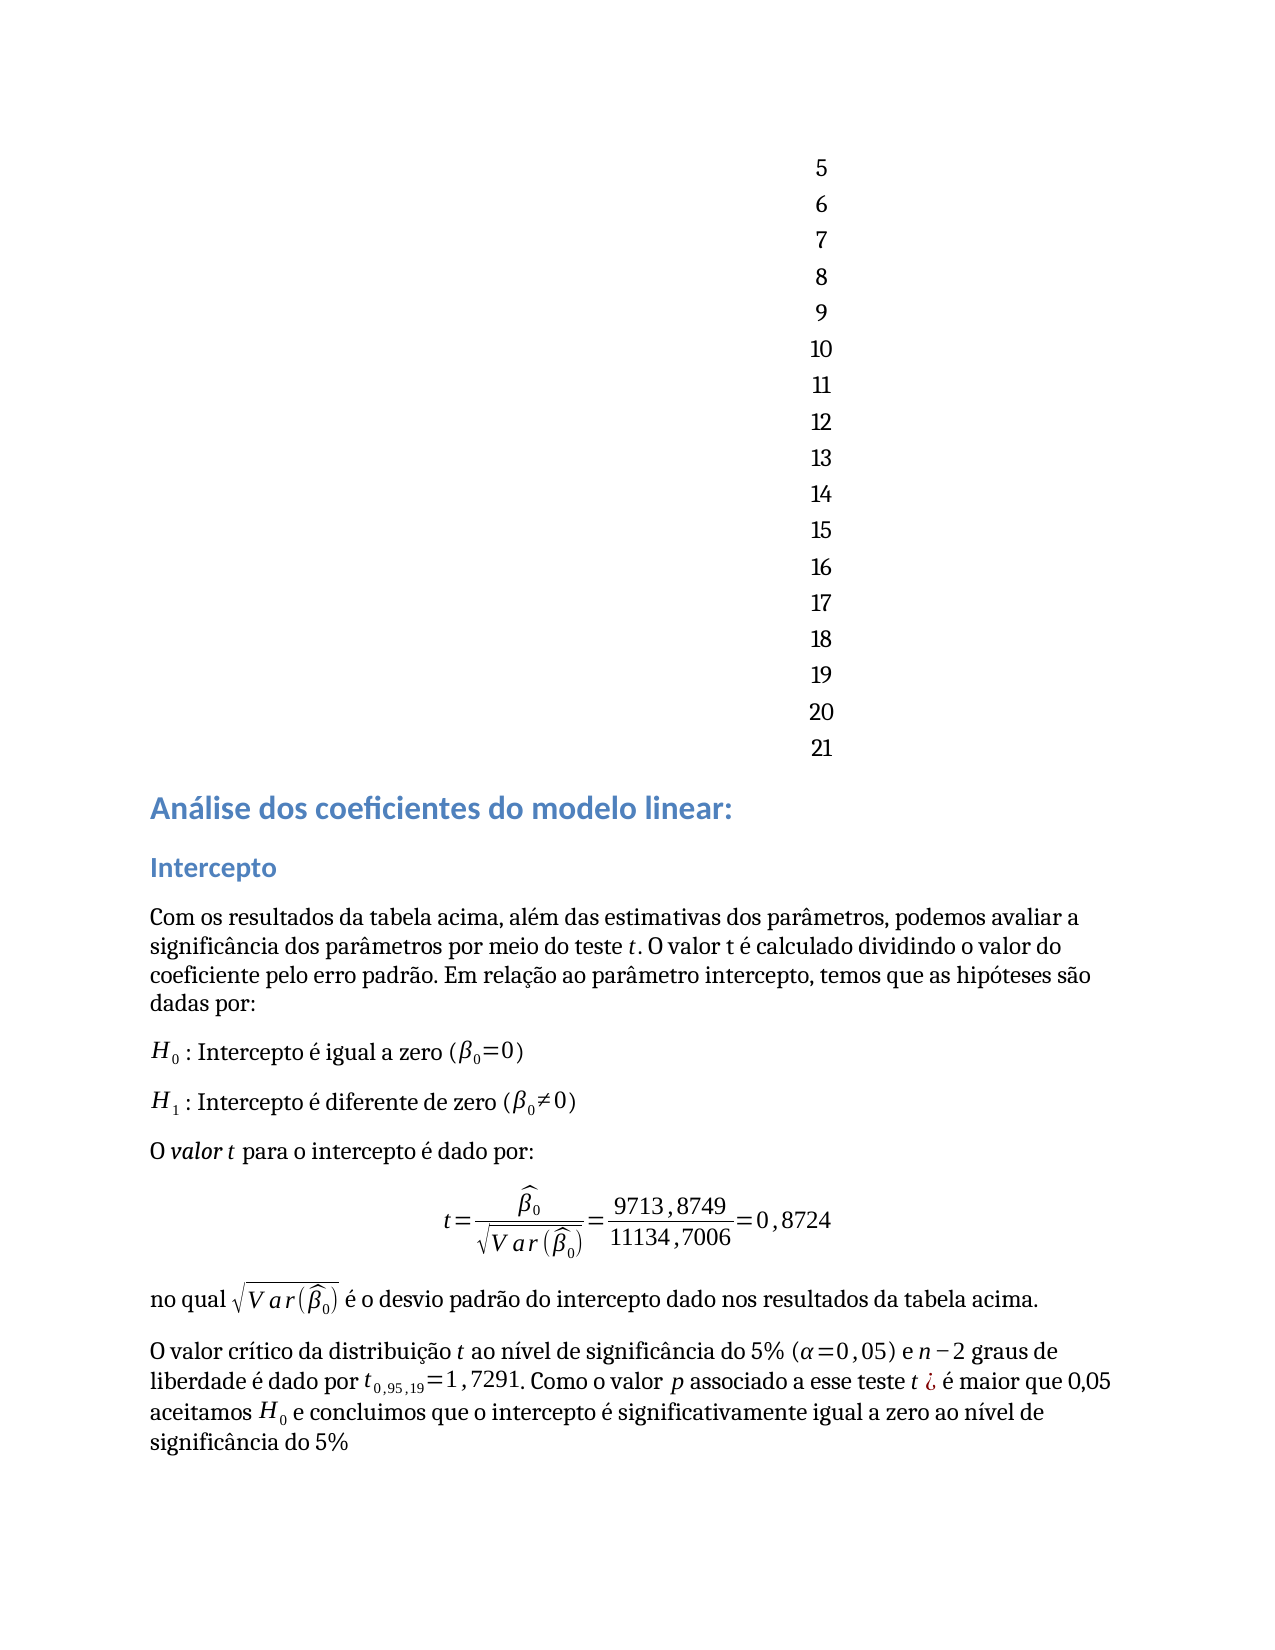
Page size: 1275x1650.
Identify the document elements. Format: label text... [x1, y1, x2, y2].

table_cell 14 [139, 476, 1275, 512]
table_cell 6 [139, 186, 1275, 222]
table_cell 12 [139, 404, 1275, 440]
table_cell 5 [139, 150, 1275, 186]
table_cell 8 [139, 259, 1275, 295]
table_cell 19 [139, 658, 1275, 694]
table_cell 10 [139, 331, 1275, 367]
table_cell 18 [139, 621, 1275, 657]
table_cell 17 [139, 585, 1275, 621]
subtitle Intercepto [150, 849, 1125, 884]
subtitle Análise dos coeficientes do modelo linear: [150, 787, 1125, 828]
table_cell 9 [139, 295, 1275, 331]
text no qual é o desvio padrão do intercepto dado nos resultados da tabela acima. [150, 1280, 1125, 1318]
table_cell 15 [139, 513, 1275, 549]
table_cell 13 [139, 440, 1275, 476]
text O valor crítico da distribuição ao nível de significância do 5% () e graus de liberdade é dado por . Como o valor associado a esse teste é maior que 0,05 aceitamos e concluimos que o intercepto é significativamente igual a zero ao nível de significância do 5% [150, 1337, 1125, 1457]
text : Intercepto é igual a zero () [150, 1037, 1125, 1068]
table_cell 16 [139, 549, 1275, 585]
table_cell 11 [139, 368, 1275, 404]
table_cell 21 [139, 730, 1275, 766]
text Com os resultados da tabela acima, além das estimativas dos parâmetros, podemos avaliar a significância dos parâmetros por meio do teste . O valor t é calculado dividindo o valor do coeficiente pelo erro padrão. Em relação ao parâmetro intercepto, temos que as hipóteses são dadas por: [150, 903, 1125, 1018]
text O valor para o intercepto é dado por: [150, 1137, 1125, 1166]
table_cell 7 [139, 223, 1275, 259]
text : Intercepto é diferente de zero () [150, 1087, 1125, 1118]
table_cell 20 [139, 694, 1275, 730]
